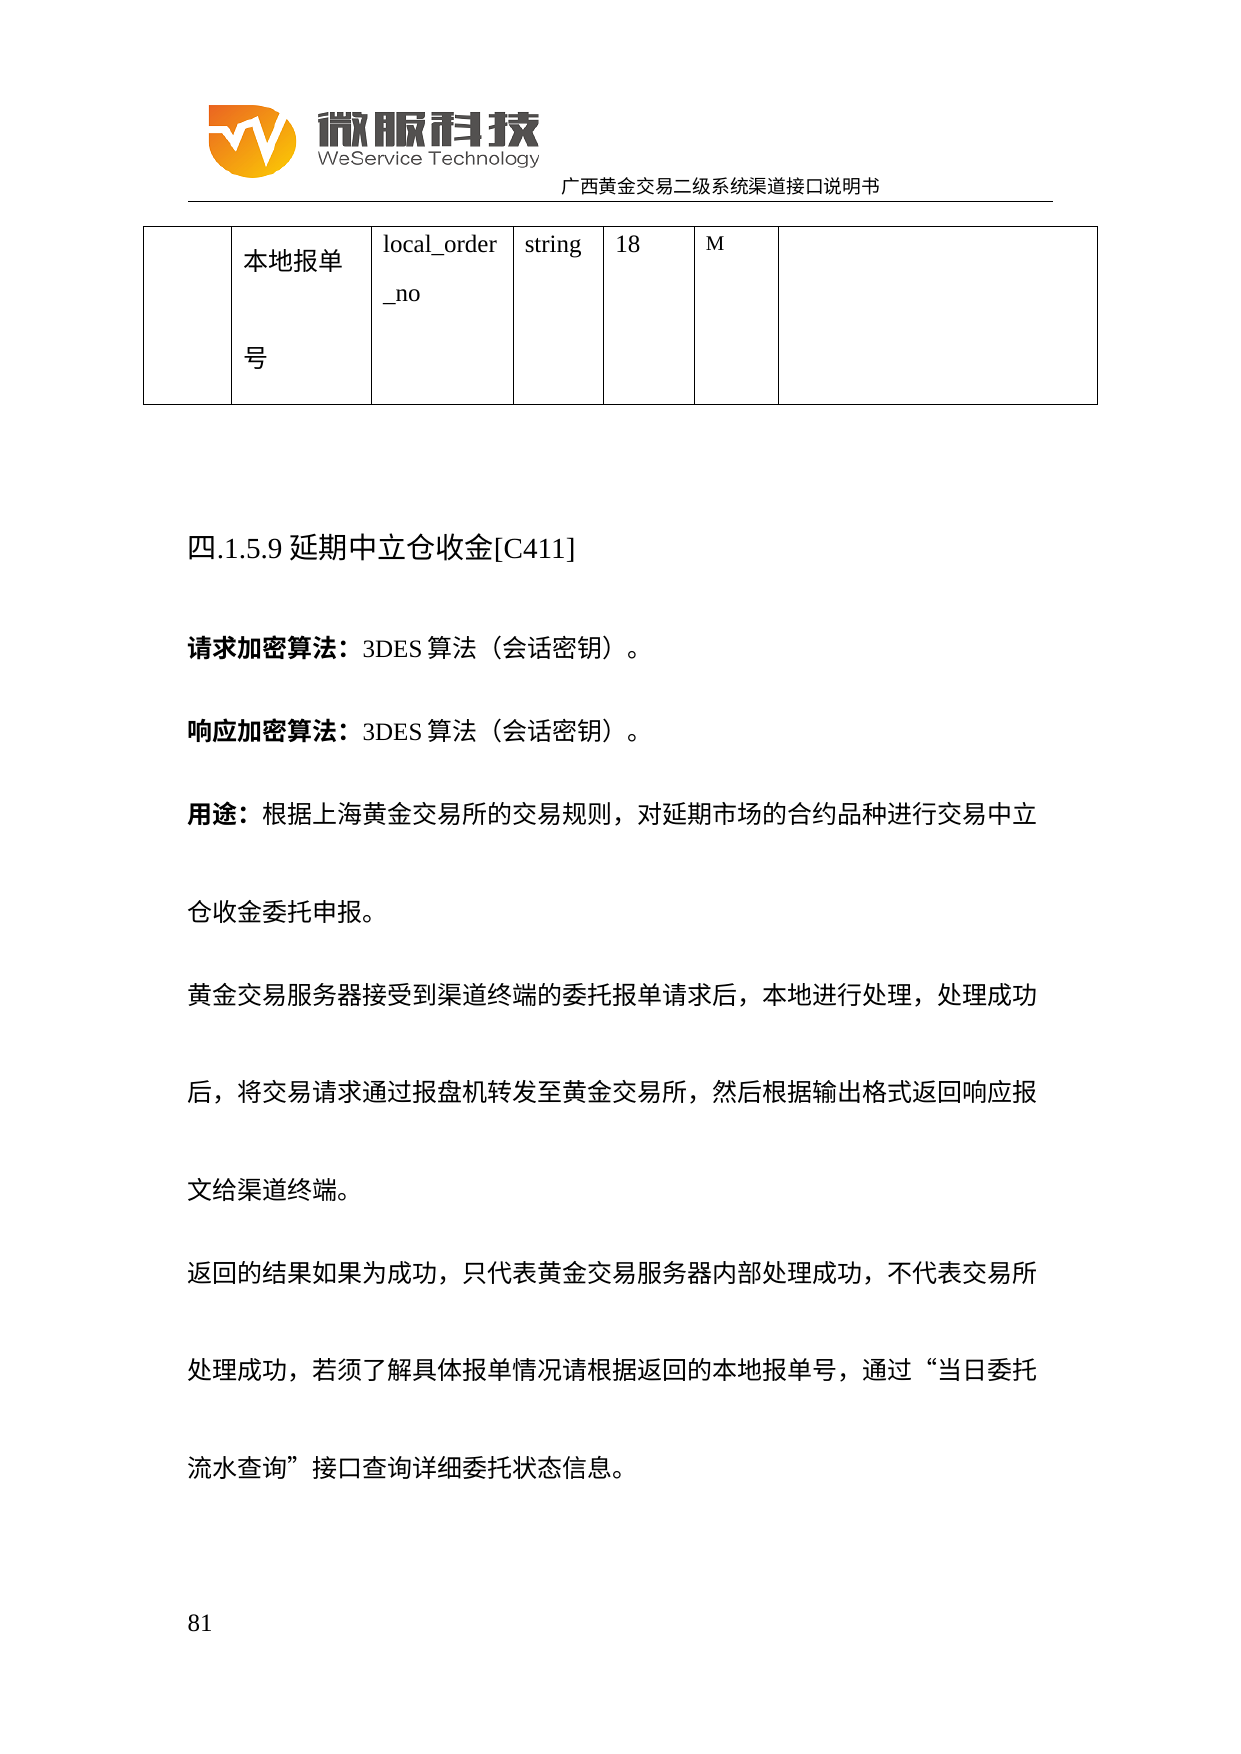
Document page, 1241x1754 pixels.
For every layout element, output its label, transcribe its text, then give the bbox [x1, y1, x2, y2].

text 请求加密算法：3DES算法（会话密钥）。 [187, 614, 1053, 679]
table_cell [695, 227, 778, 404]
picture [187, 88, 561, 194]
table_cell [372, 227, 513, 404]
text 响应加密算法：3DES算法（会话密钥）。 [187, 697, 1053, 762]
text 返回的结果如果为成功，只代表黄金交易服务器内部处理成功，不代表交易所处理成功，若须了解具体报单情况请根据返回的本地报单号，通过“当日委托流水查询”接口查询详细委托状态信息。 [187, 1239, 1053, 1499]
text 用途：根据上海黄金交易所的交易规则，对延期市场的合约品种进行交易中立仓收金委托申报。 [187, 780, 1053, 943]
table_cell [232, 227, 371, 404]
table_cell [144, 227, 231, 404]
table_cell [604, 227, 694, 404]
text 黄金交易服务器接受到渠道终端的委托报单请求后，本地进行处理，处理成功后，将交易请求通过报盘机转发至黄金交易所，然后根据输出格式返回响应报文给渠道终端。 [187, 961, 1053, 1221]
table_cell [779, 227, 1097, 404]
subtitle 延期中立仓收金[C411] [187, 513, 1053, 578]
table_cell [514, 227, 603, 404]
